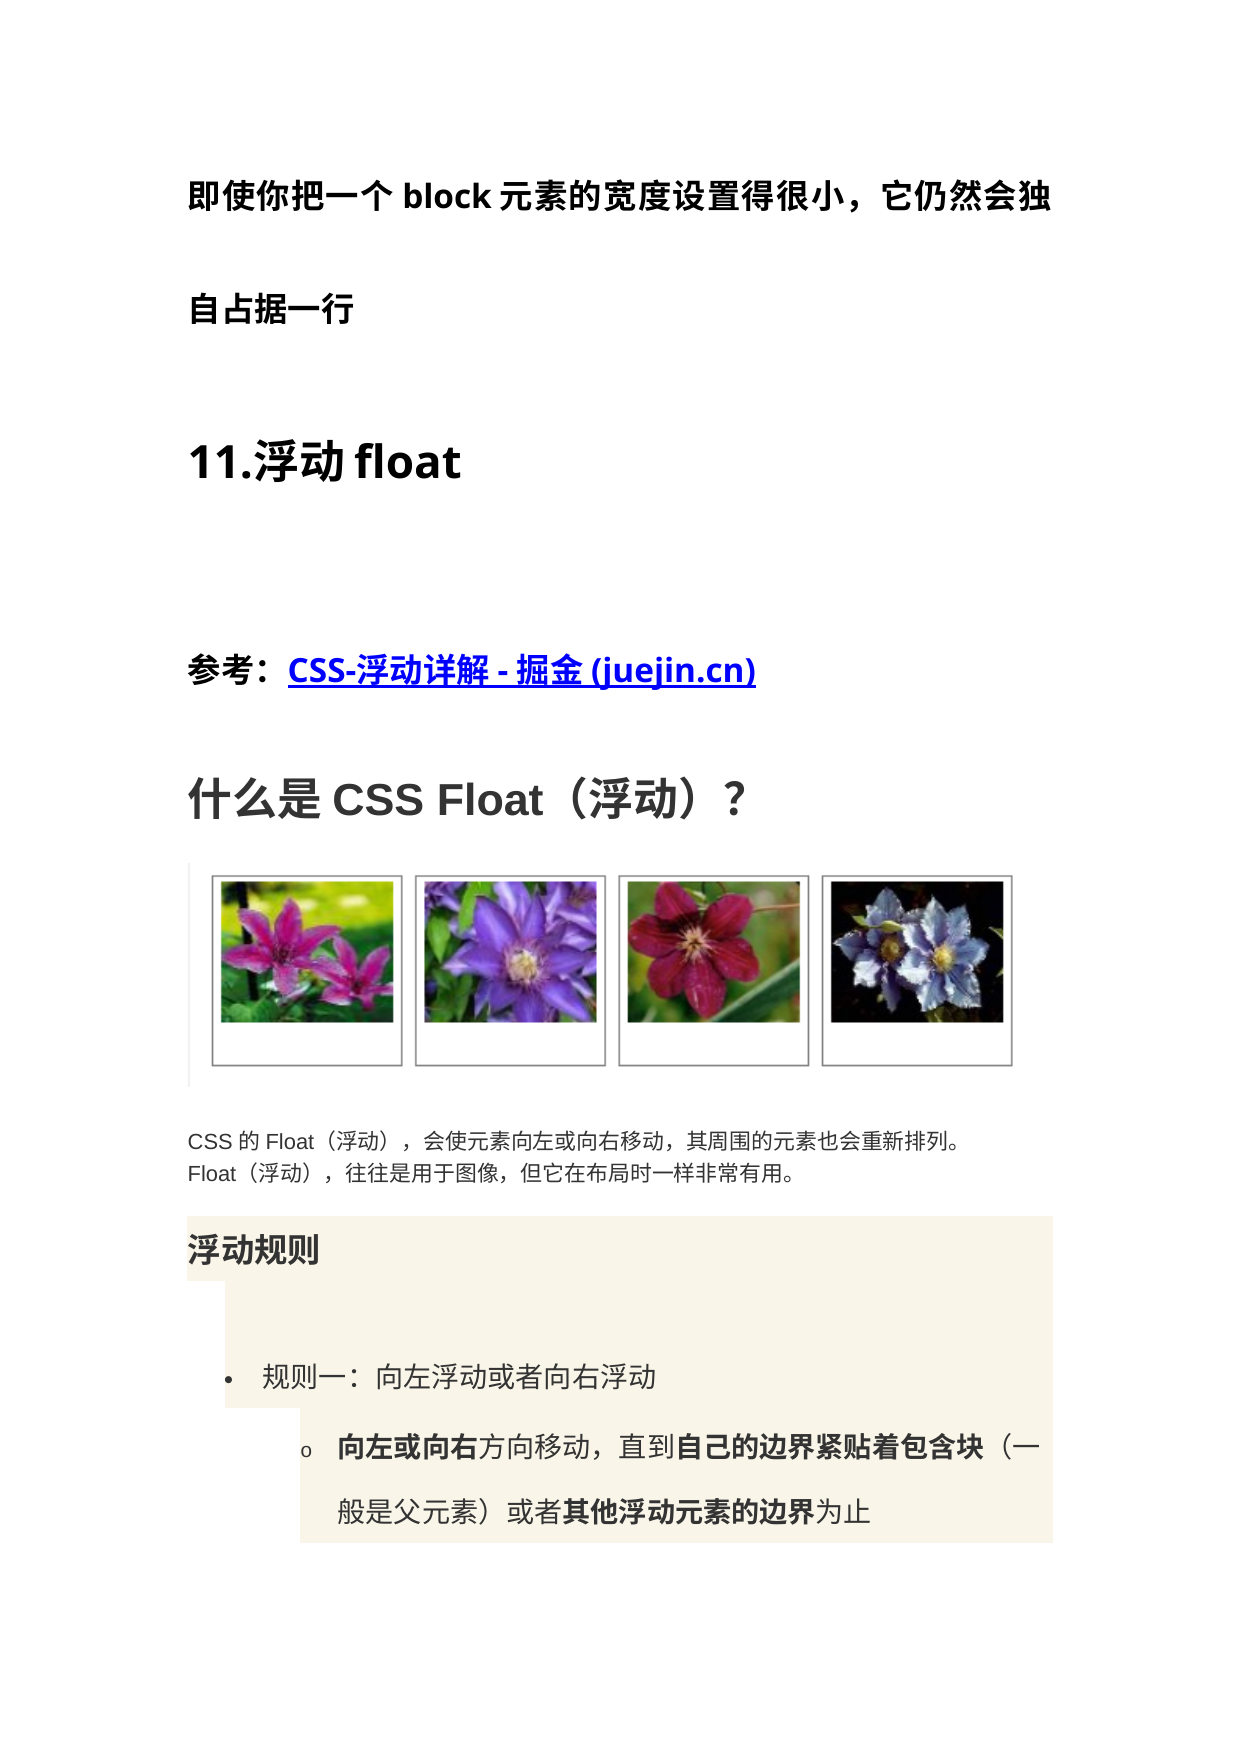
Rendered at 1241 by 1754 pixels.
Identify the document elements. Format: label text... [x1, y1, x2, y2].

text Float（浮动），往往是用于图像，但它在布局时一样非常有用。 [187, 1156, 1053, 1188]
subtitle 参考：CSS-浮动详解 - 掘金 (juejin.cn) [187, 636, 1053, 701]
subtitle 浮动规则 [187, 1216, 1053, 1281]
list 规则一：向左浮动或者向右浮动 [225, 1343, 1053, 1408]
subtitle 即使你把一个block元素的宽度设置得很小，它仍然会独自占据一行 [187, 162, 1053, 339]
subtitle 11.浮动float [187, 410, 1053, 507]
list 向左或向右方向移动，直到自己的边界紧贴着包含块（一般是父元素）或者其他浮动元素的边界为止 [300, 1413, 1053, 1543]
text CSS 的 Float（浮动），会使元素向左或向右移动，其周围的元素也会重新排列。 [187, 1123, 1053, 1156]
subtitle 什么是 CSS Float（浮动）？ [187, 763, 1053, 828]
picture [187, 863, 1077, 1087]
